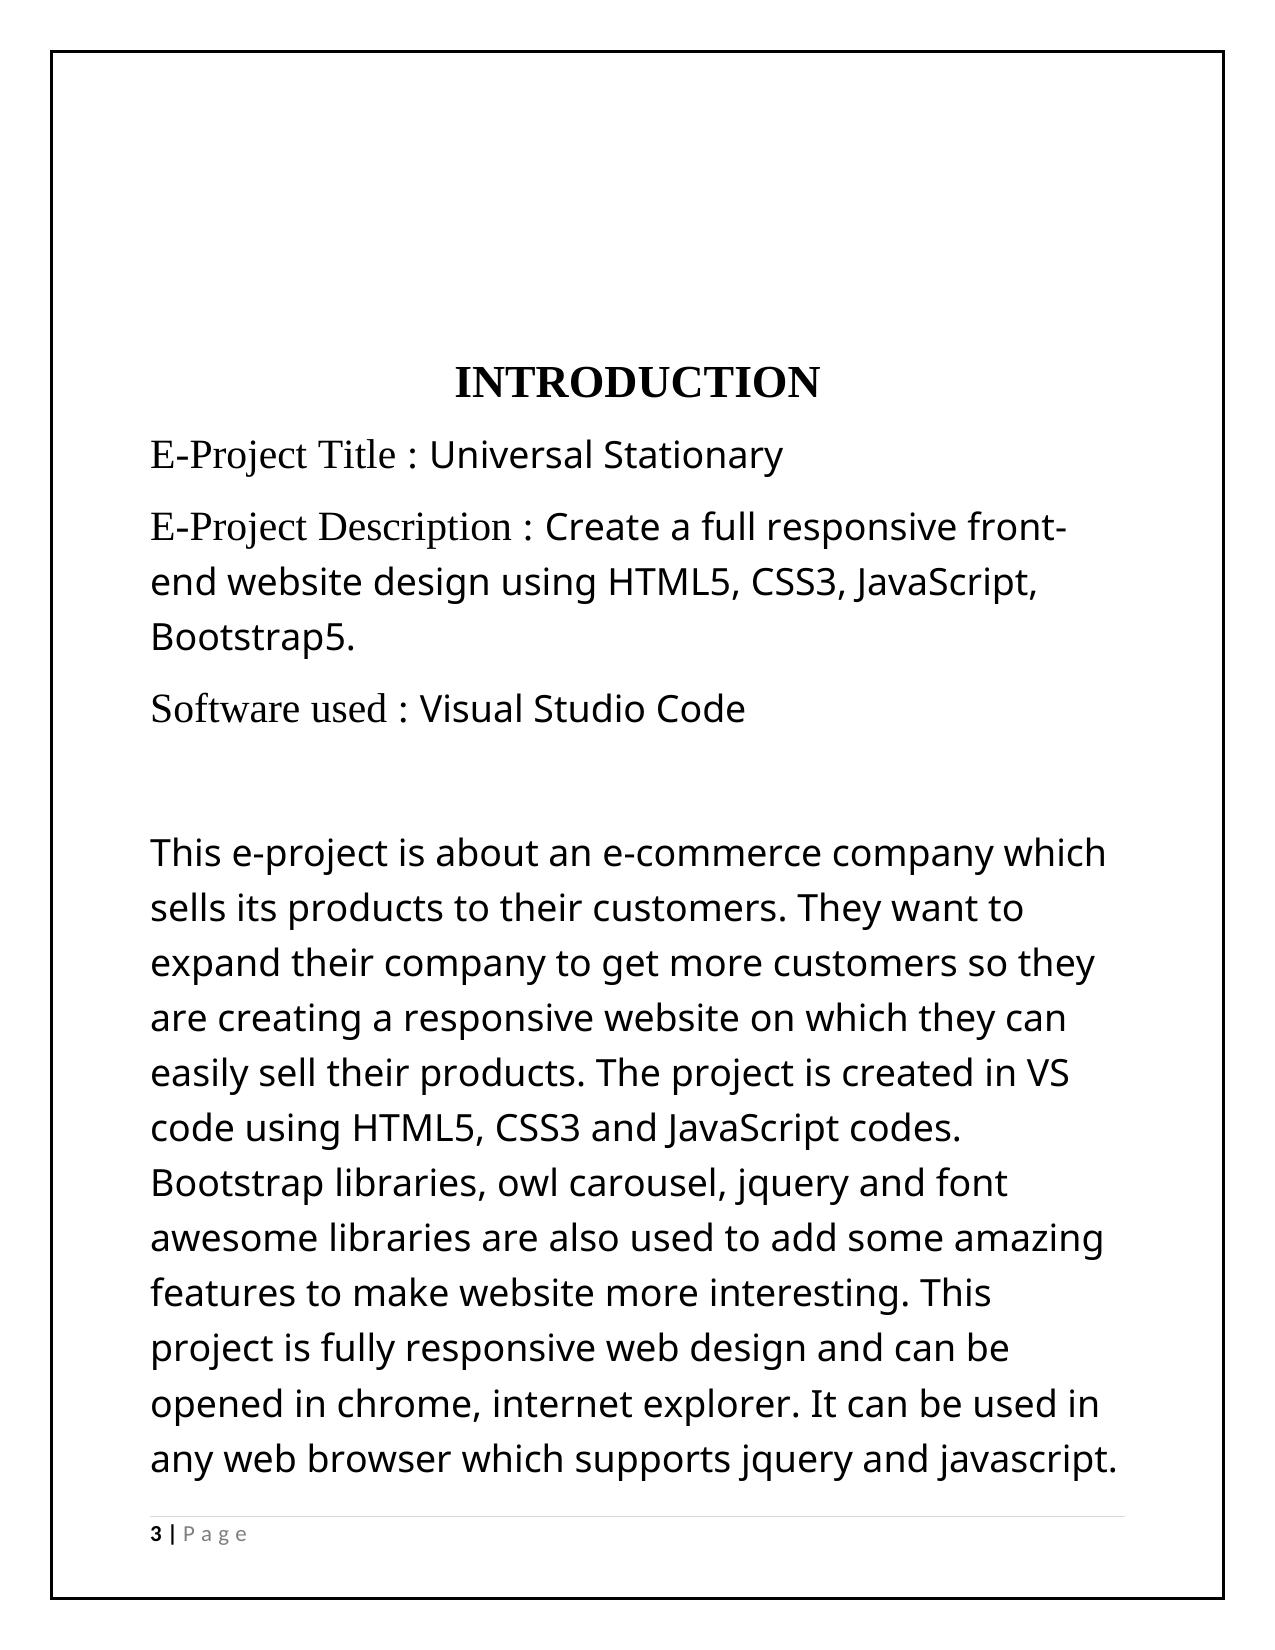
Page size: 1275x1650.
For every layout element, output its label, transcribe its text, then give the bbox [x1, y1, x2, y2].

text INTRODUCTION [150, 355, 1125, 408]
text Software used : Visual Studio Code [150, 682, 1125, 733]
text This e-project is about an e-commerce company which sells its products to their customers. They want to expand their company to get more customers so they are creating a responsive website on which they can easily sell their products. The project is created in VS code using HTML5, CSS3 and JavaScript codes. Bootstrap libraries, owl carousel, jquery and font awesome libraries are also used to add some amazing features to make website more interesting. This project is fully responsive web design and can be opened in chrome, internet explorer. It can be used in any web browser which supports jquery and javascript. [150, 826, 1125, 1483]
text E-Project Title : Universal Stationary [150, 428, 1125, 479]
text E-Project Description : Create a full responsive front-end website design using HTML5, CSS3, JavaScript, Bootstrap5. [150, 500, 1125, 662]
